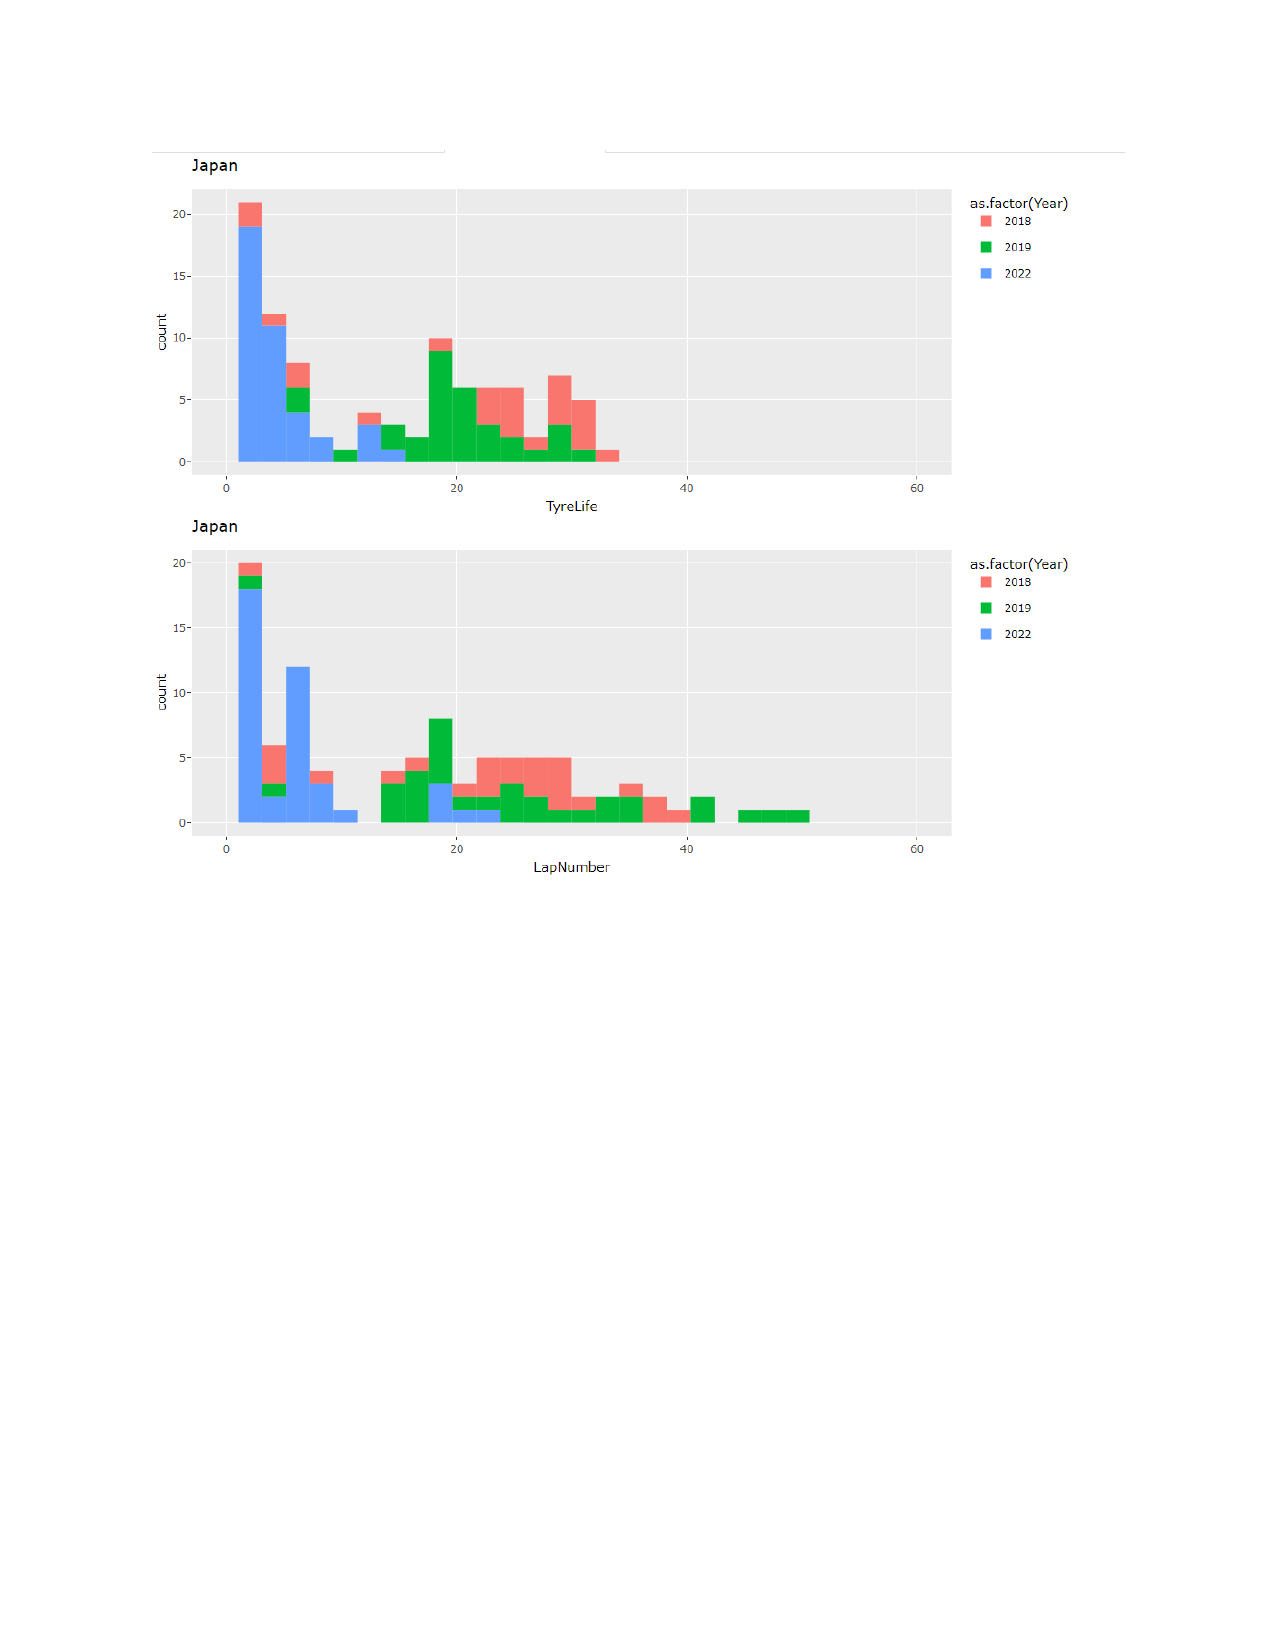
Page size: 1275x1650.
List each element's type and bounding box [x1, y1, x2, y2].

picture [150, 150, 1125, 875]
